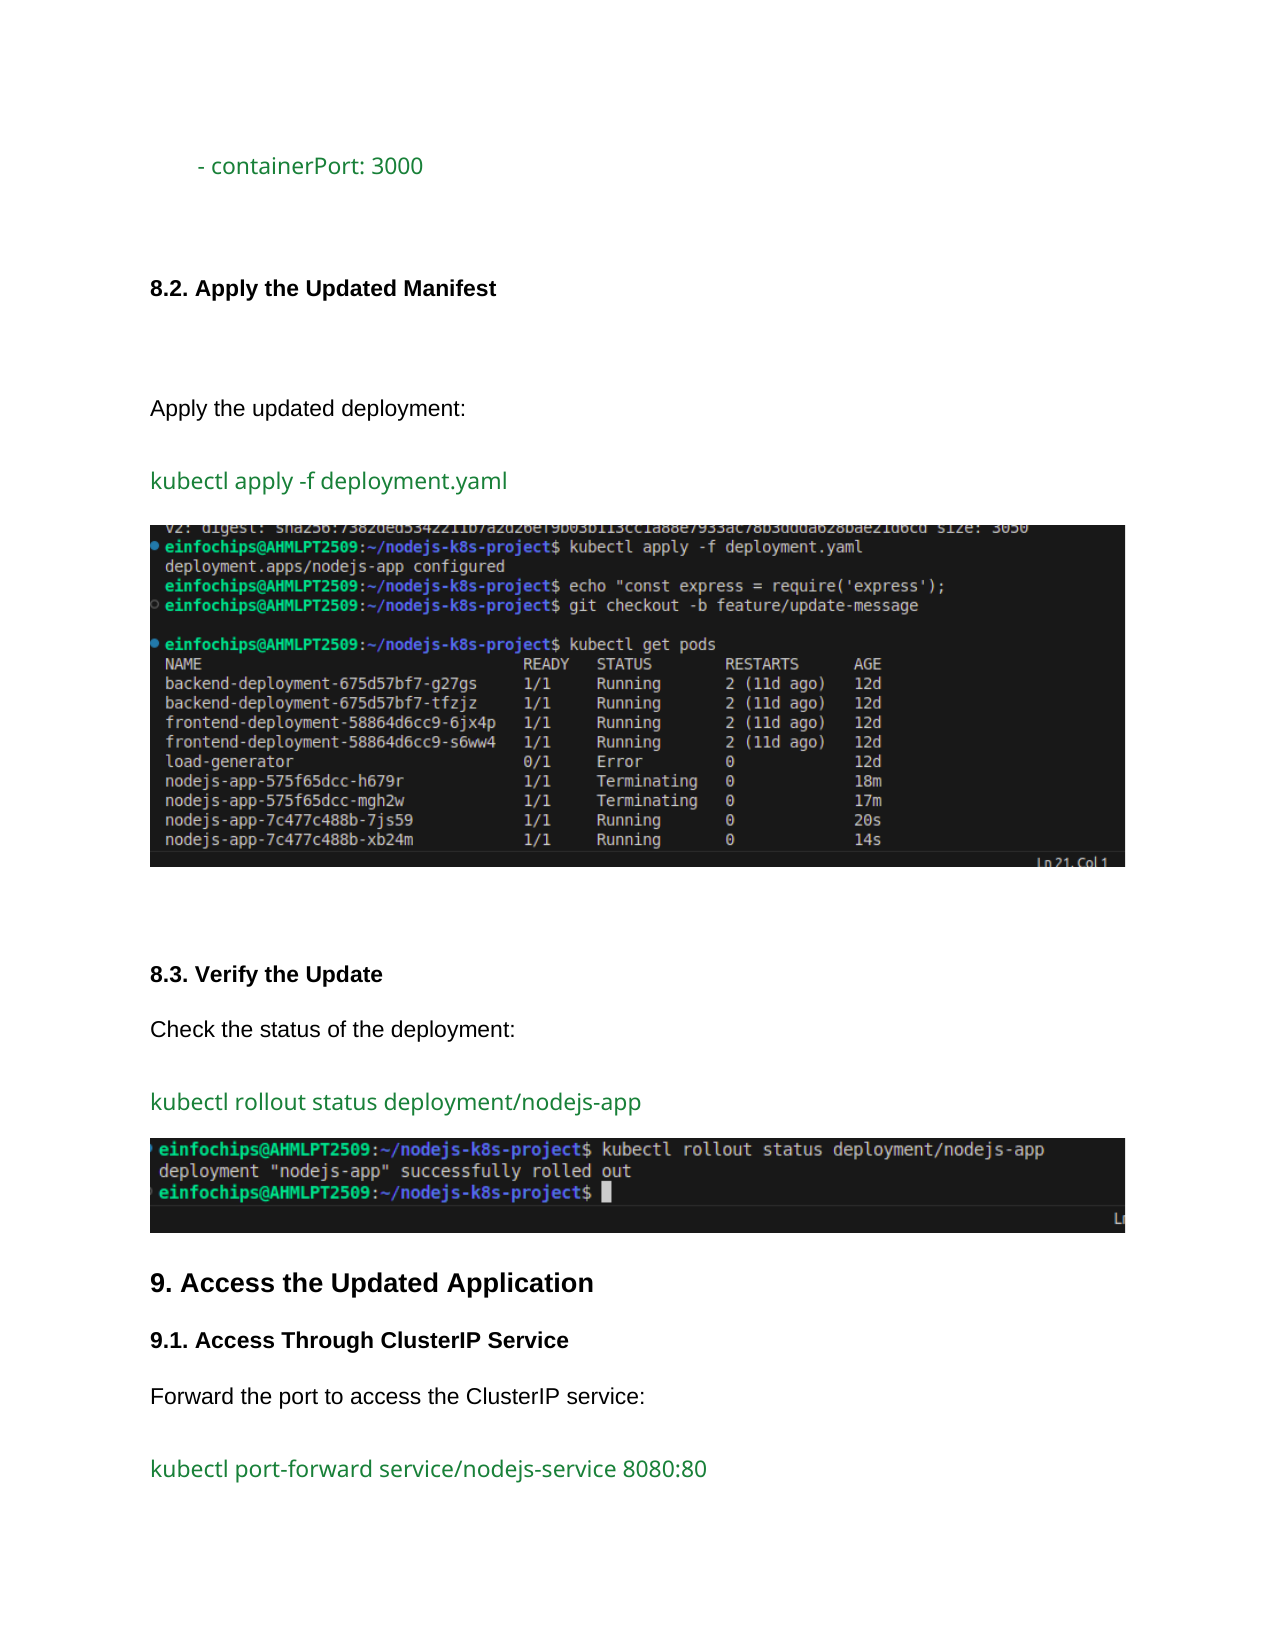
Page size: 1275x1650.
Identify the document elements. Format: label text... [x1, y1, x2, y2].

text Check the status of the deployment: kubectl rollout status deployment/nodejs-app [150, 1016, 1125, 1117]
text - containerPort: 3000 [150, 150, 1125, 181]
text 8.3. Verify the Update [150, 961, 1125, 987]
subtitle 9. Access the Updated Application [150, 1267, 1125, 1298]
text Apply the updated deployment: kubectl apply -f deployment.yaml [150, 394, 1125, 496]
picture [150, 525, 1125, 867]
picture [150, 1138, 1125, 1233]
text Forward the port to access the ClusterIP service: kubectl port-forward service/nodejs-service 8080:80 [150, 1383, 1125, 1484]
text 9.1. Access Through ClusterIP Service [150, 1327, 1125, 1354]
text 8.2. Apply the Updated Manifest [150, 275, 1125, 301]
